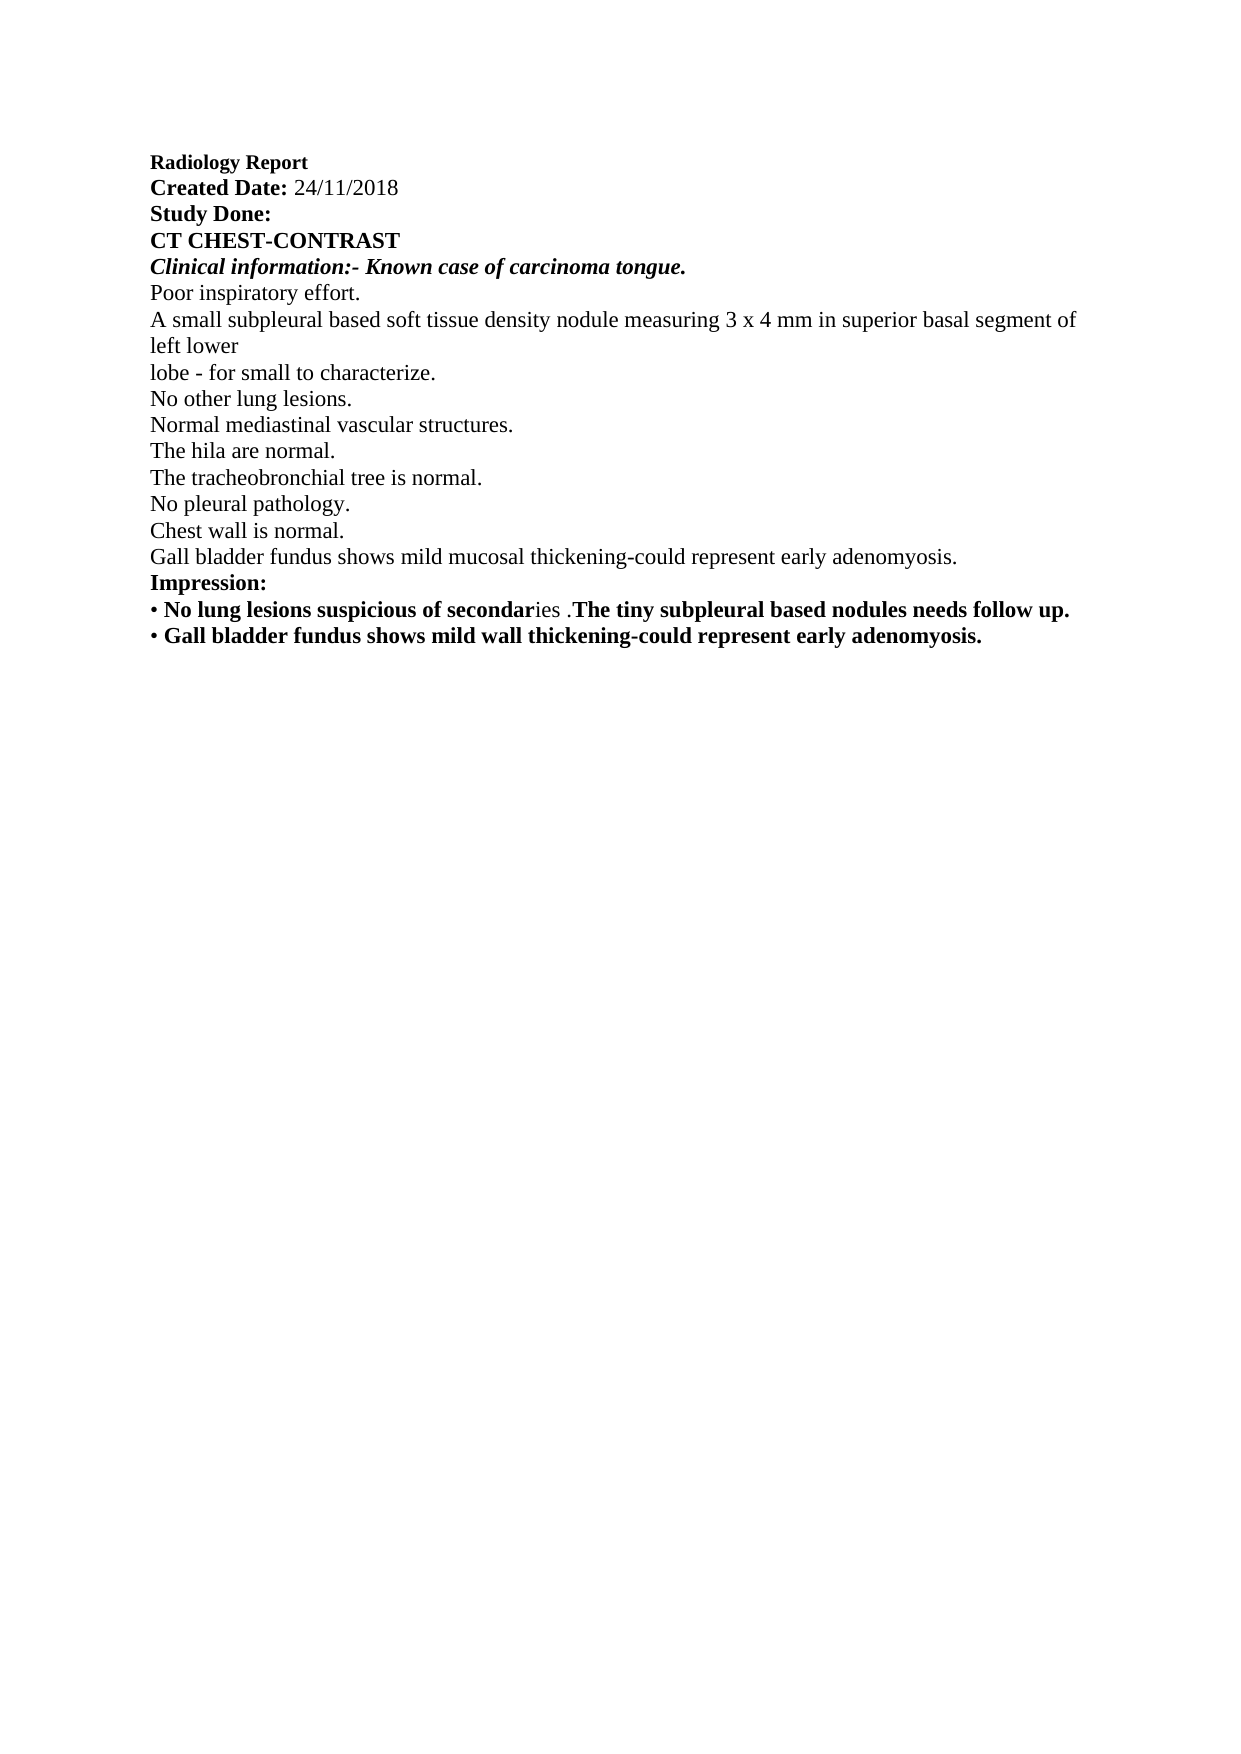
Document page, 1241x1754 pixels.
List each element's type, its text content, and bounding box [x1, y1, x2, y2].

text • Gall bladder fundus shows mild wall thickening-could represent early adenomyosis. [150, 622, 1090, 648]
text No pleural pathology. [150, 490, 1090, 517]
text Created Date: 24/11/2018 [150, 174, 1090, 200]
text Gall bladder fundus shows mild mucosal thickening-could represent early adenomyosis. [150, 543, 1090, 569]
text Radiology Report [150, 150, 1090, 174]
text Clinical information:- Known case of carcinoma tongue. [150, 253, 1090, 279]
text The tracheobronchial tree is normal. [150, 464, 1090, 490]
text A small subpleural based soft tissue density nodule measuring 3 x 4 mm in superior basal segment of left lower [150, 306, 1090, 358]
text Poor inspiratory effort. [150, 279, 1090, 306]
text Normal mediastinal vascular structures. [150, 411, 1090, 438]
text No other lung lesions. [150, 385, 1090, 411]
text Chest wall is normal. [150, 517, 1090, 543]
text CT CHEST-CONTRAST [150, 227, 1090, 253]
text Study Done: [150, 200, 1090, 227]
text lobe - for small to characterize. [150, 358, 1090, 385]
text Impression: [150, 569, 1090, 596]
text • No lung lesions suspicious of secondaries .The tiny subpleural based nodules needs follow up. [150, 596, 1090, 622]
text The hila are normal. [150, 438, 1090, 464]
